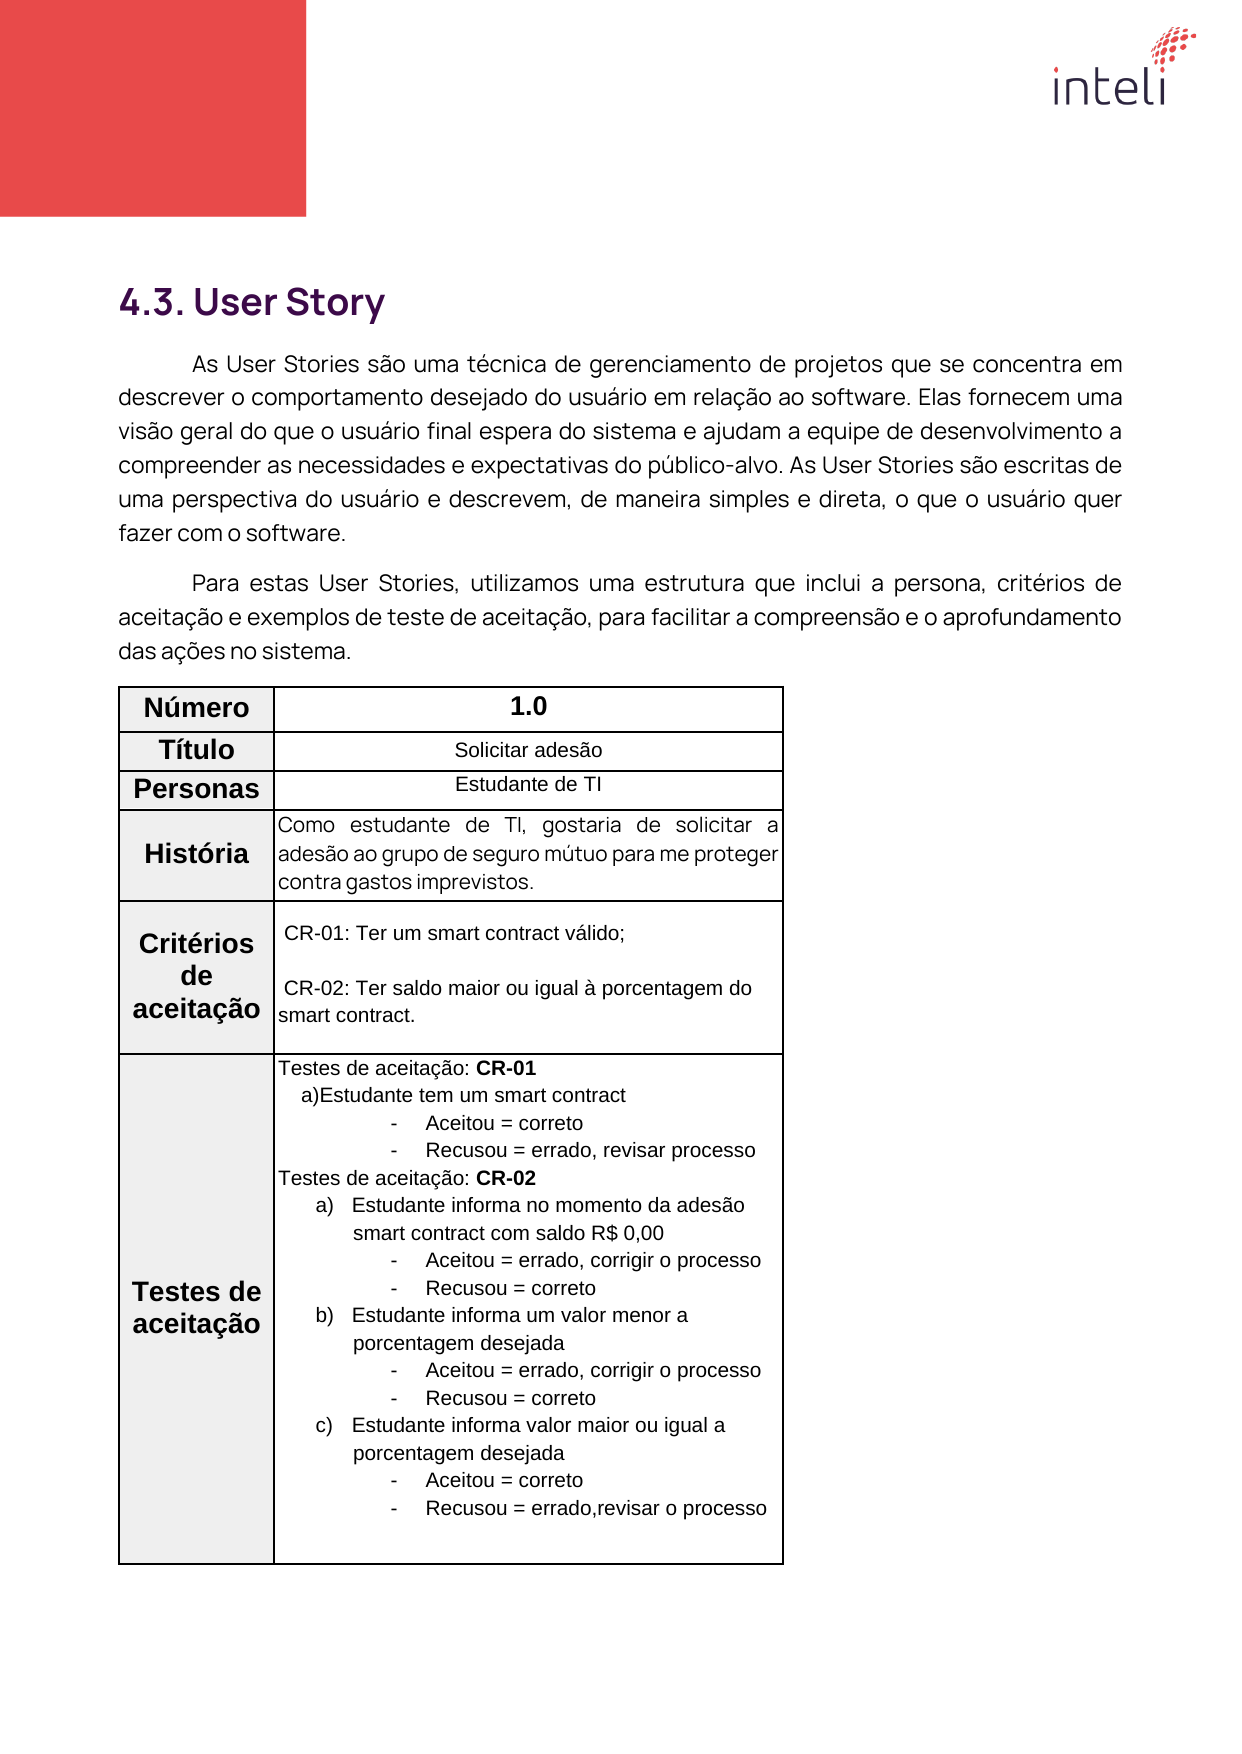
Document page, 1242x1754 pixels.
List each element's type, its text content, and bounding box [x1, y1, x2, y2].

table_cell Como estudante de TI, gostaria de solicitar a adesão ao grupo de seguro mútuo para me proteger contra gastos imprevistos. [275, 811, 782, 900]
text As User Stories são uma técnica de gerenciamento de projetos que se concentra em descrever o comportamento desejado do usuário em relação ao software. Elas fornecem uma visão geral do que o usuário final espera do sistema e ajudam a equipe de desenvolvimento a compreender as necessidades e expectativas do público-alvo. As User Stories são escritas de uma perspectiva do usuário e descrevem, de maneira simples e direta, o que o usuário quer fazer com o software. [118, 347, 1123, 548]
table_cell Personas [120, 772, 273, 808]
picture [0, 0, 307, 217]
table_header 1.0 [275, 688, 782, 731]
table_cell Solicitar adesão [275, 733, 782, 770]
table_cell Estudante de TI [275, 772, 782, 808]
subtitle 4.3. User Story [118, 276, 1123, 327]
table_cell Testes de aceitação: CR-01 a)Estudante tem um smart contract Aceitou = correto Recusou = errado, revisar processo Testes de aceitação: CR-02 Estudante informa no momento da adesão smart contract com saldo R$ 0,00 Aceitou = errado, corrigir o processo Recusou = correto Estudante informa um valor menor a porcentagem desejada Aceitou = errado, corrigir o processo Recusou = correto Estudante informa valor maior ou igual a porcentagem desejada Aceitou = correto Recusou = errado,revisar o processo [275, 1055, 782, 1563]
table_header Número [120, 688, 273, 731]
table_cell Título [120, 733, 273, 770]
table_cell Testes de aceitação [120, 1055, 273, 1563]
table_cell CR-01: Ter um smart contract válido; CR-02: Ter saldo maior ou igual à porcentagem do smart contract. [275, 902, 782, 1053]
picture [1054, 27, 1197, 105]
table_cell História [120, 811, 273, 900]
text Para estas User Stories, utilizamos uma estrutura que inclui a persona, critérios de aceitação e exemplos de teste de aceitação, para facilitar a compreensão e o aprofundamento das ações no sistema. [118, 567, 1123, 666]
table_cell Critérios de aceitação [120, 902, 273, 1053]
